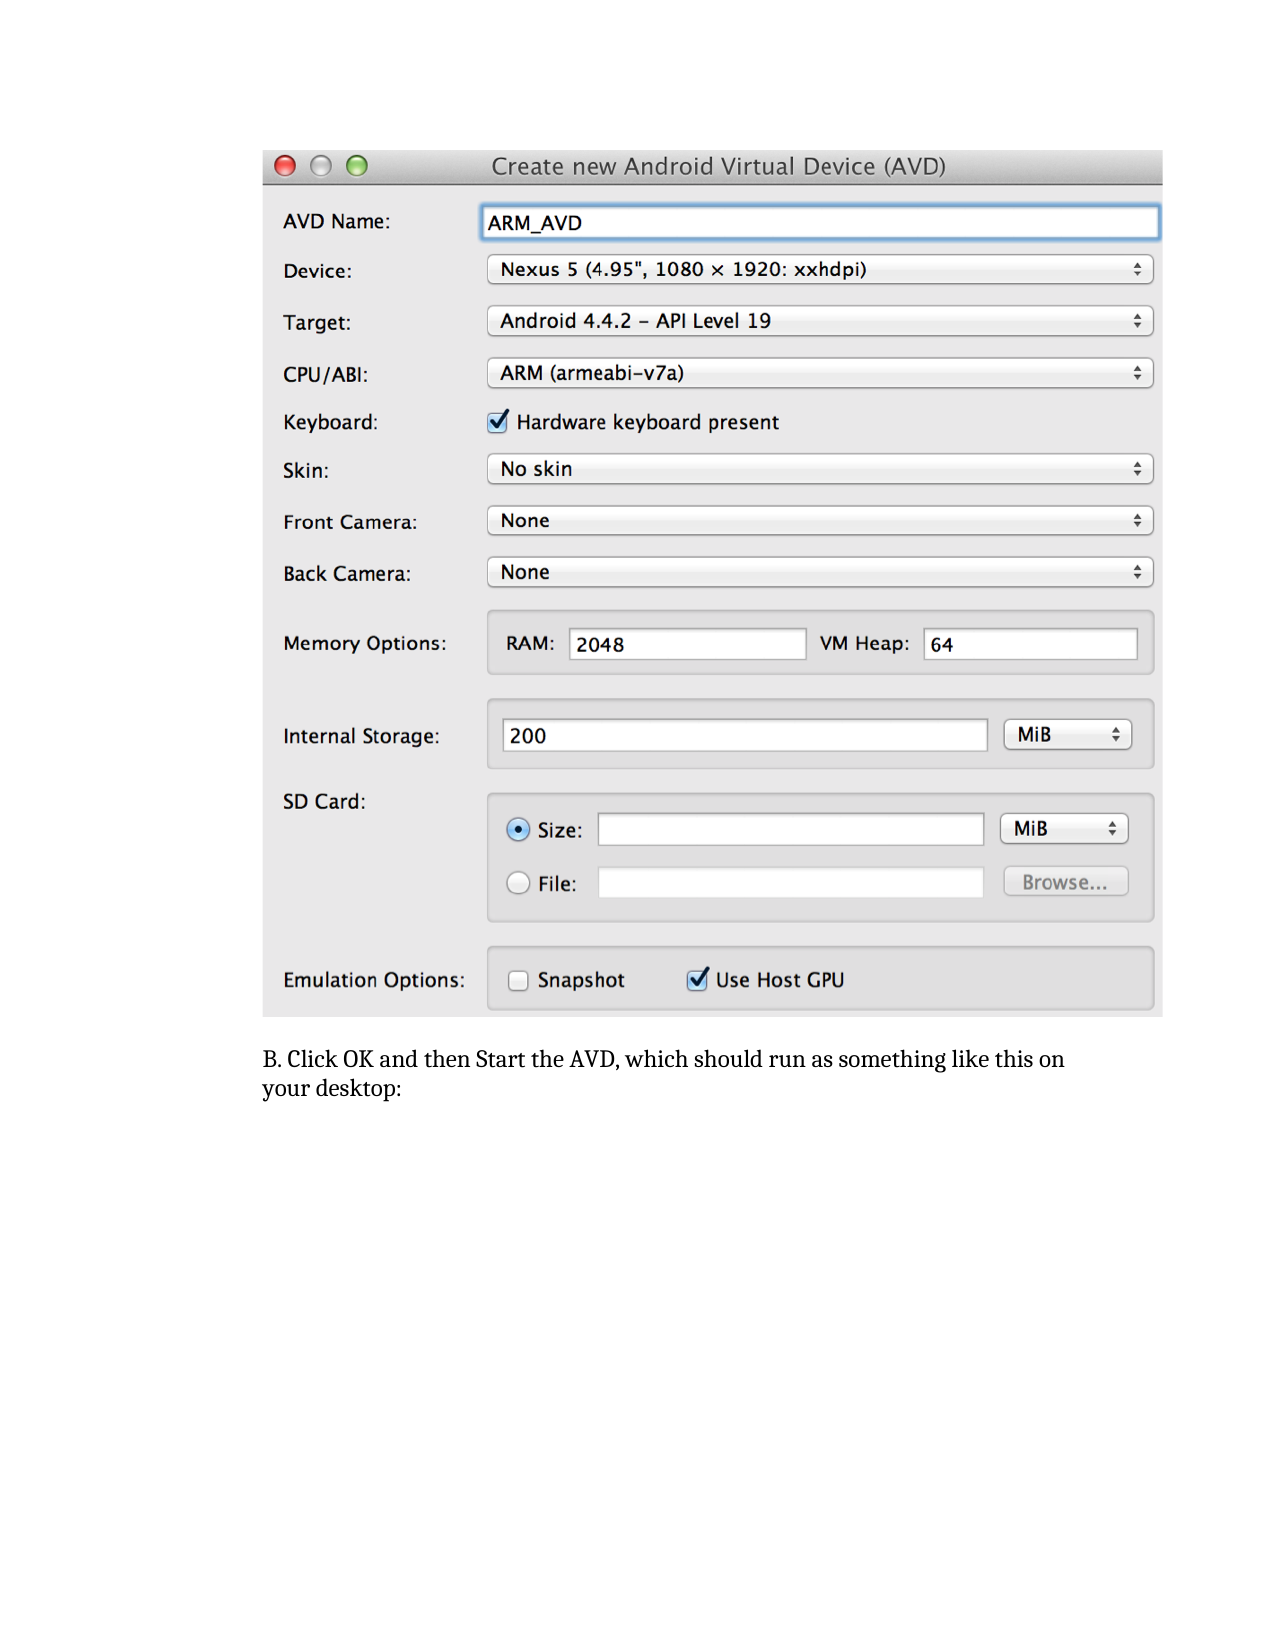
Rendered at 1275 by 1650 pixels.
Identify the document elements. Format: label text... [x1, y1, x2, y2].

picture [262, 150, 1163, 1017]
text B. Click OK and then Start the AVD, which should run as something like this on your desktop: [262, 1045, 1087, 1103]
